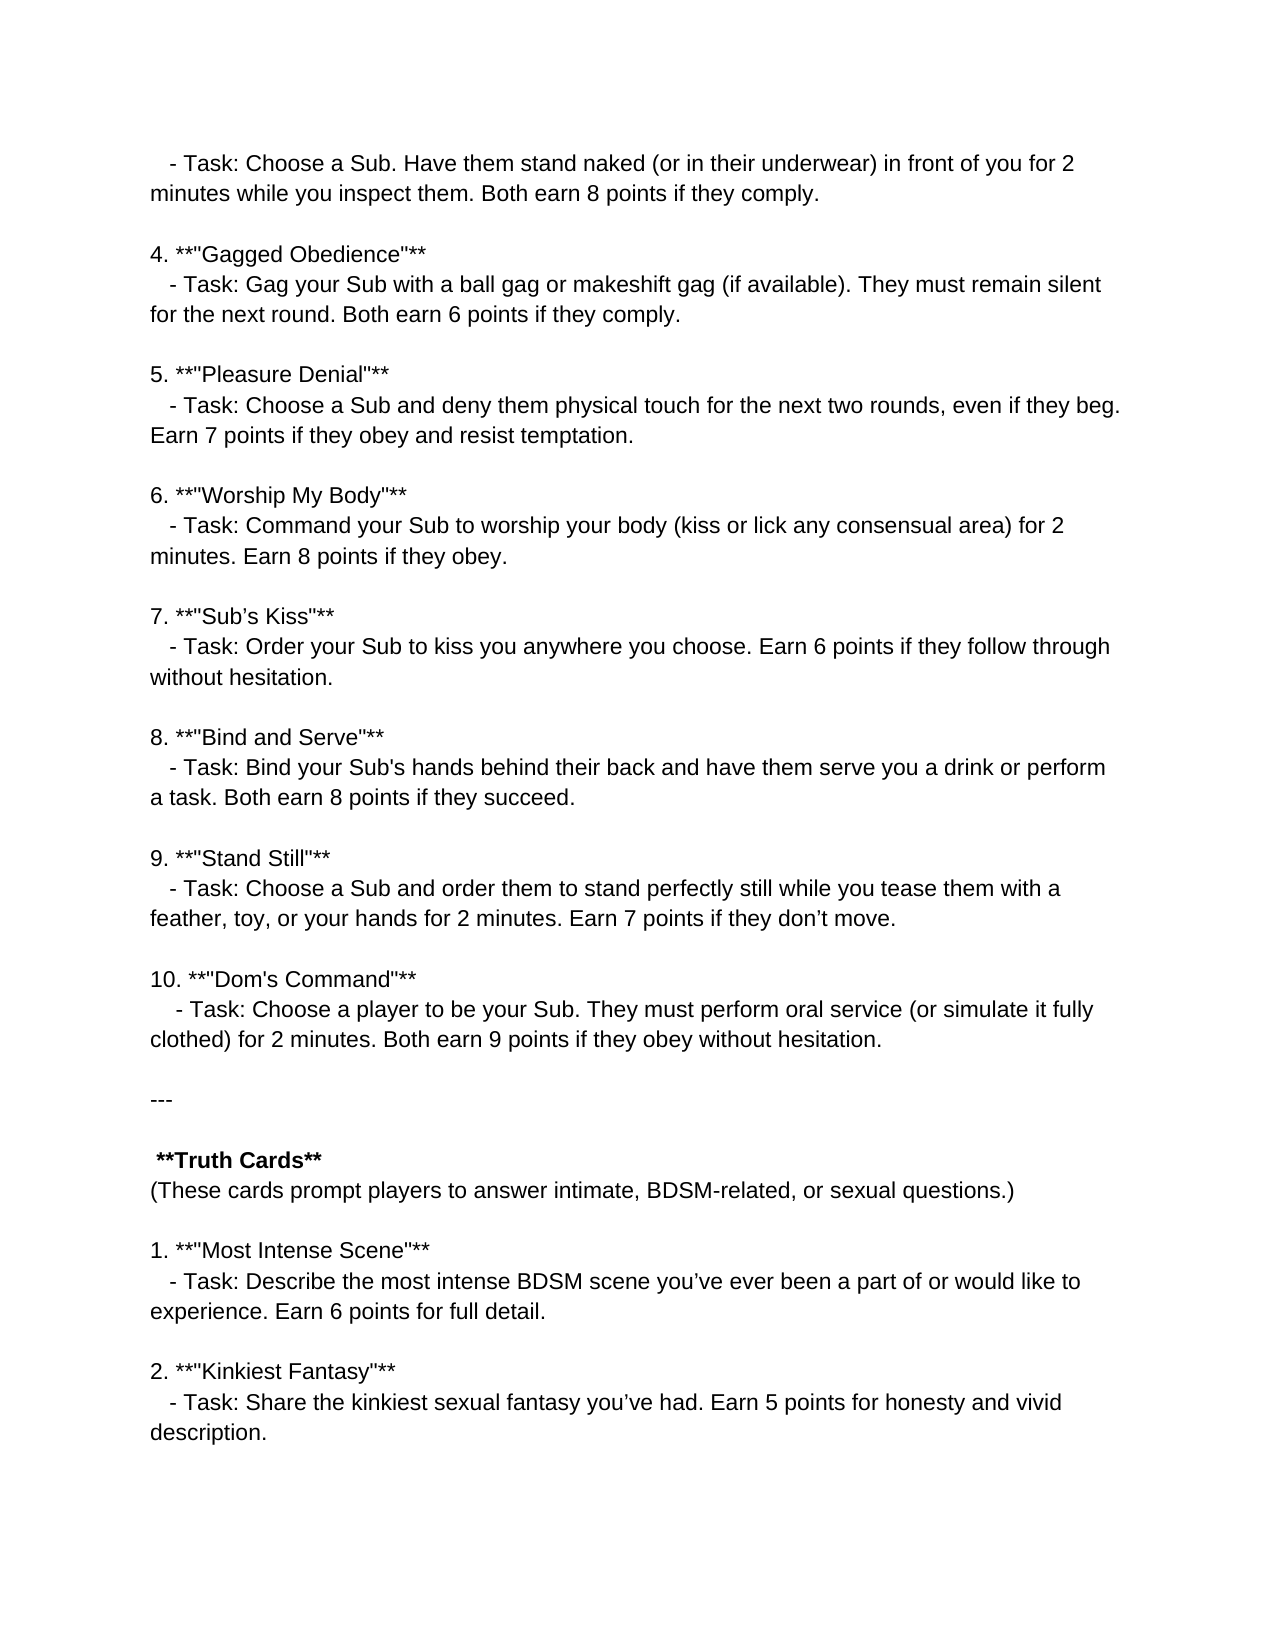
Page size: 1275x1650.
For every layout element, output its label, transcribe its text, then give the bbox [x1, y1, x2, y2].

text - Task: Choose a Sub and deny them physical touch for the next two rounds, even if they beg. Earn 7 points if they obey and resist temptation. [150, 392, 1125, 448]
text - Task: Order your Sub to kiss you anywhere you choose. Earn 6 points if they follow through without hesitation. [150, 633, 1125, 690]
text - Task: Choose a Sub and order them to stand perfectly still while you tease them with a feather, toy, or your hands for 2 minutes. Earn 7 points if they don’t move. [150, 875, 1125, 932]
text 7. **"Sub’s Kiss"** [150, 603, 1125, 629]
text - Task: Command your Sub to worship your body (kiss or lick any consensual area) for 2 minutes. Earn 8 points if they obey. [150, 512, 1125, 569]
text - Task: Describe the most intense BDSM scene you’ve ever been a part of or would like to experience. Earn 6 points for full detail. [150, 1268, 1125, 1324]
text - Task: Choose a player to be your Sub. They must perform oral service (or simulate it fully clothed) for 2 minutes. Both earn 9 points if they obey without hesitation. [150, 996, 1125, 1052]
text 6. **"Worship My Body"** [150, 482, 1125, 509]
text 8. **"Bind and Serve"** [150, 724, 1125, 750]
text 5. **"Pleasure Denial"** [150, 361, 1125, 388]
text 9. **"Stand Still"** [150, 845, 1125, 871]
text - Task: Choose a Sub. Have them stand naked (or in their underwear) in front of you for 2 minutes while you inspect them. Both earn 8 points if they comply. [150, 150, 1125, 207]
text 2. **"Kinkiest Fantasy"** [150, 1358, 1125, 1385]
text - Task: Gag your Sub with a ball gag or makeshift gag (if available). They must remain silent for the next round. Both earn 6 points if they comply. [150, 271, 1125, 327]
text **Truth Cards** [150, 1147, 1125, 1173]
text - Task: Share the kinkiest sexual fantasy you’ve had. Earn 5 points for honesty and vivid description. [150, 1388, 1125, 1445]
text (These cards prompt players to answer intimate, BDSM-related, or sexual questions.) [150, 1177, 1125, 1203]
text --- [150, 1086, 1125, 1113]
text - Task: Bind your Sub's hands behind their back and have them serve you a drink or perform a task. Both earn 8 points if they succeed. [150, 754, 1125, 811]
text 4. **"Gagged Obedience"** [150, 241, 1125, 267]
text 10. **"Dom's Command"** [150, 966, 1125, 992]
text 1. **"Most Intense Scene"** [150, 1237, 1125, 1264]
